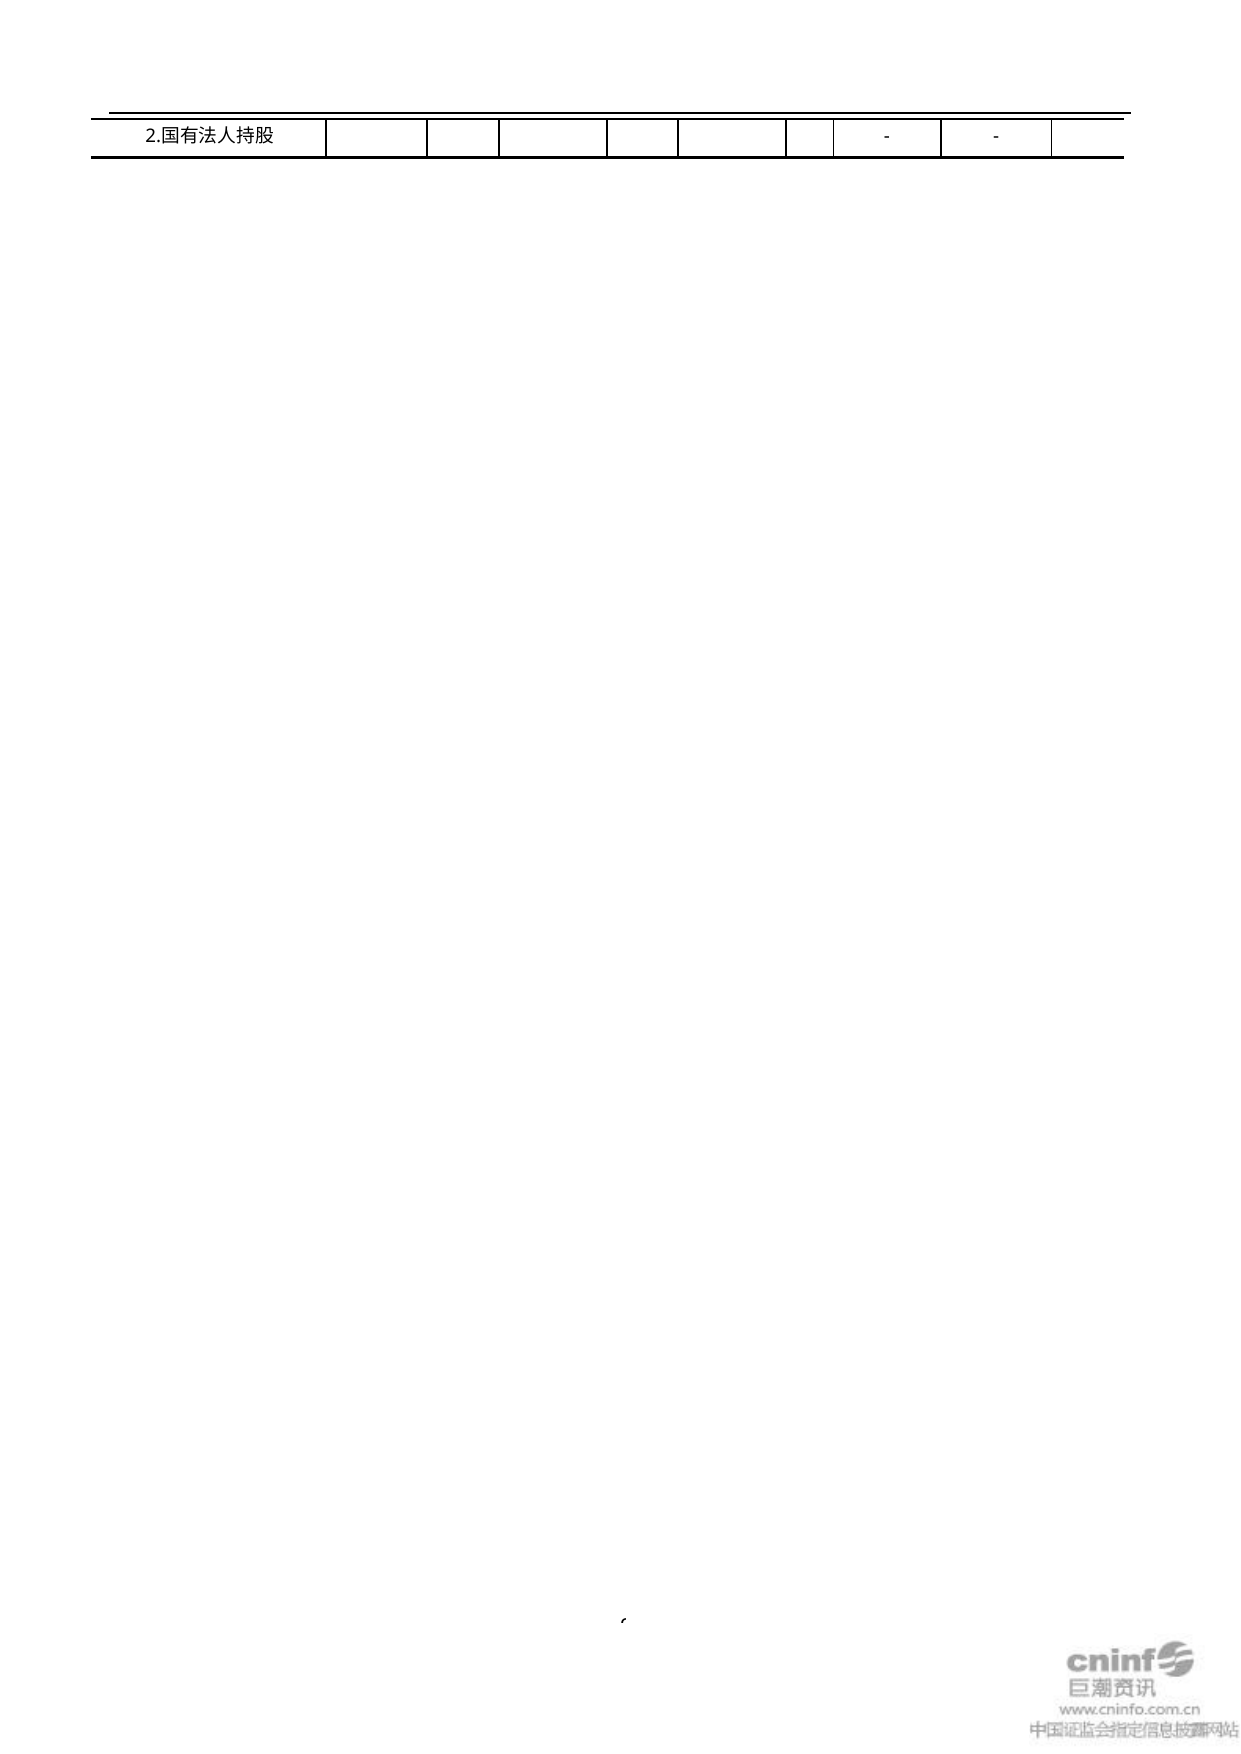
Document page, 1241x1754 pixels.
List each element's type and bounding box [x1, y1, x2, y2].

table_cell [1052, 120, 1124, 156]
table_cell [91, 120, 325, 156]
picture [1029, 1633, 1241, 1754]
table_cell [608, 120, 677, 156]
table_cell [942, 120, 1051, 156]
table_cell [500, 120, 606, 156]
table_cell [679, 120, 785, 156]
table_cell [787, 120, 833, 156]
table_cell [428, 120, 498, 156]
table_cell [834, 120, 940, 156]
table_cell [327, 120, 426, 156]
